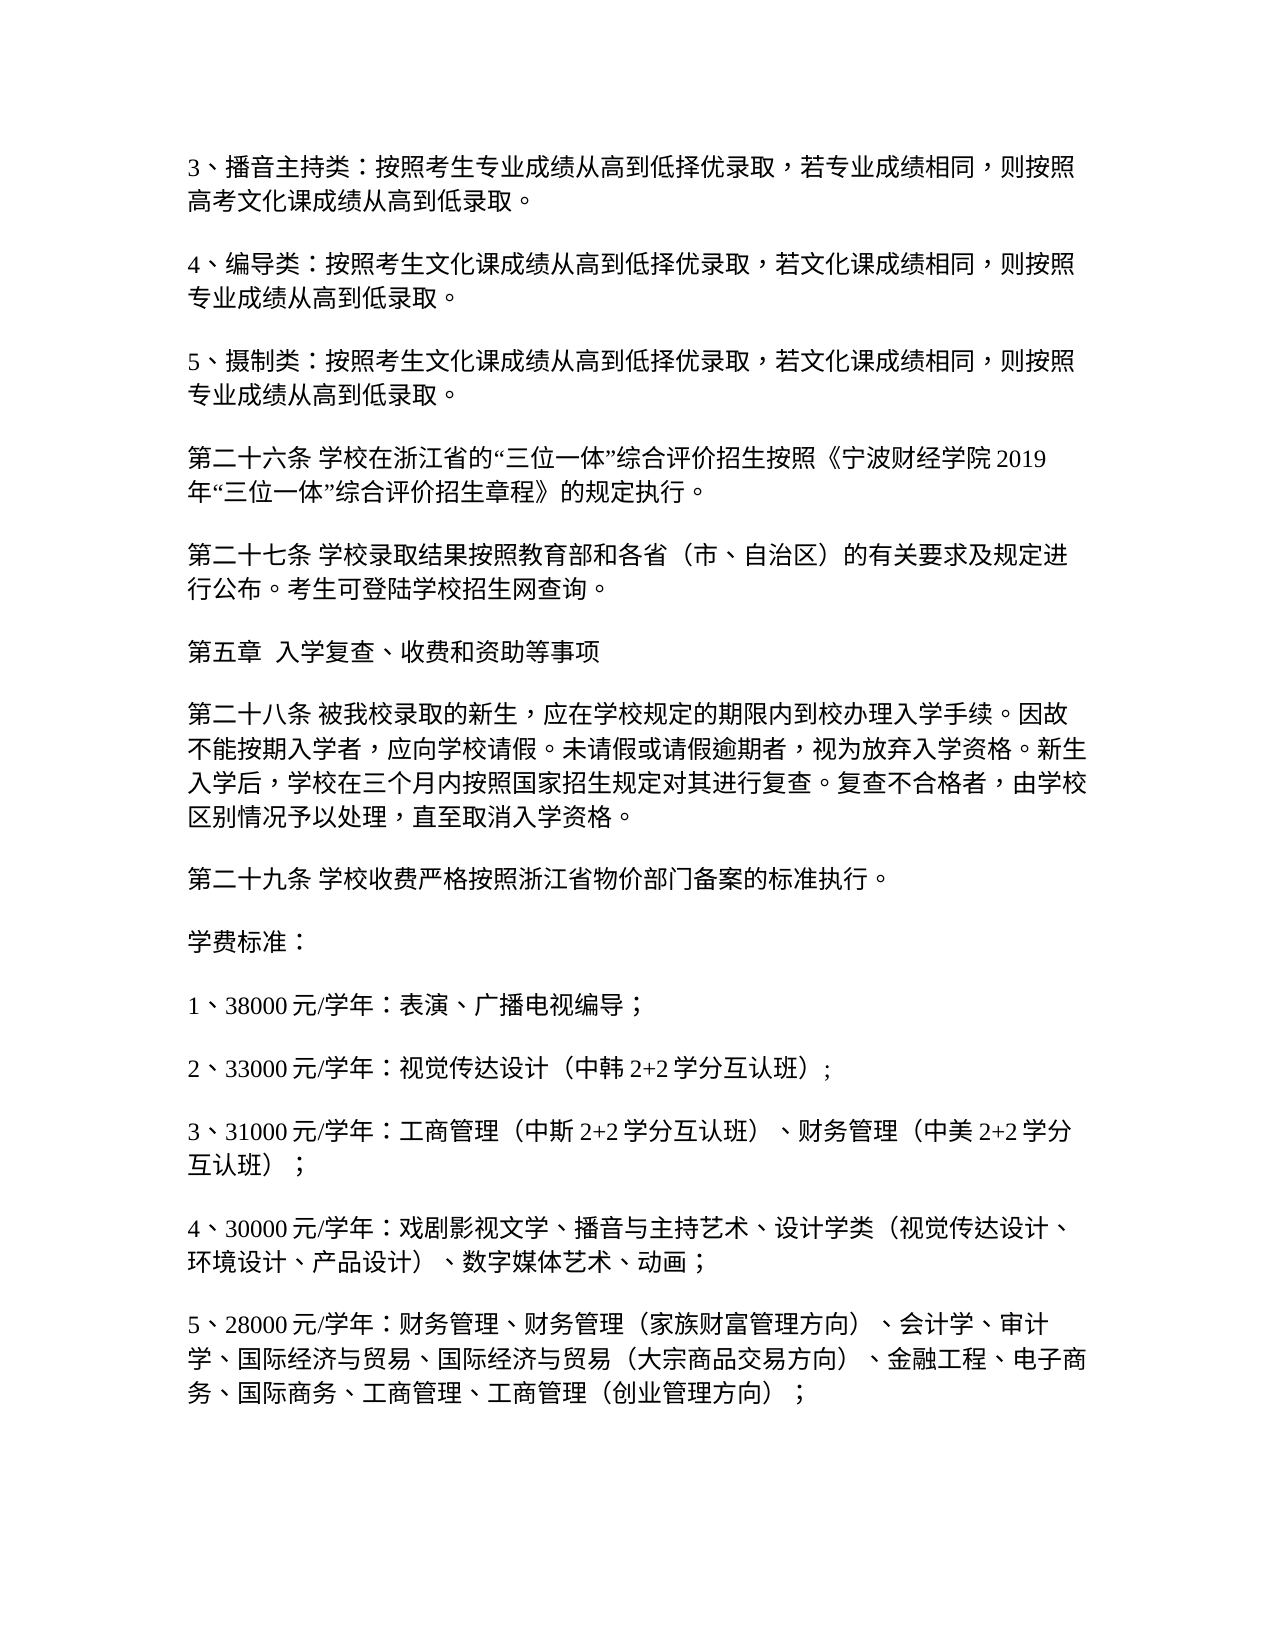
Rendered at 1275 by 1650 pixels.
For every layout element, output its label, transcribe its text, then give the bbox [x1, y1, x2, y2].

text 1、38000元/学年：表演、广播电视编导； [187, 988, 1087, 1022]
text 5、28000元/学年：财务管理、财务管理（家族财富管理方向）、会计学、审计学、国际经济与贸易、国际经济与贸易（大宗商品交易方向）、金融工程、电子商务、国际商务、工商管理、工商管理（创业管理方向）； [187, 1307, 1087, 1409]
text 3、31000元/学年：工商管理（中斯2+2学分互认班）、财务管理（中美2+2学分互认班）； [187, 1113, 1087, 1182]
text 第二十七条 学校录取结果按照教育部和各省（市、自治区）的有关要求及规定进行公布。考生可登陆学校招生网查询。 [187, 537, 1087, 606]
text 4、编导类：按照考生文化课成绩从高到低择优录取，若文化课成绩相同，则按照专业成绩从高到低录取。 [187, 247, 1087, 315]
text 4、30000元/学年：戏剧影视文学、播音与主持艺术、设计学类（视觉传达设计、环境设计、产品设计）、数字媒体艺术、动画； [187, 1210, 1087, 1278]
text 3、播音主持类：按照考生专业成绩从高到低择优录取，若专业成绩相同，则按照高考文化课成绩从高到低录取。 [187, 150, 1087, 218]
text 5、摄制类：按照考生文化课成绩从高到低择优录取，若文化课成绩相同，则按照专业成绩从高到低录取。 [187, 344, 1087, 412]
text 学费标准： [187, 925, 1087, 959]
text 第二十九条 学校收费严格按照浙江省物价部门备案的标准执行。 [187, 862, 1087, 896]
text 第二十八条 被我校录取的新生，应在学校规定的期限内到校办理入学手续。因故不能按期入学者，应向学校请假。未请假或请假逾期者，视为放弃入学资格。新生入学后，学校在三个月内按照国家招生规定对其进行复查。复查不合格者，由学校区别情况予以处理，直至取消入学资格。 [187, 697, 1087, 833]
text 第五章 入学复查、收费和资助等事项 [187, 634, 1087, 668]
text 2、33000元/学年：视觉传达设计（中韩2+2学分互认班）; [187, 1051, 1087, 1085]
text 第二十六条 学校在浙江省的“三位一体”综合评价招生按照《宁波财经学院2019年“三位一体”综合评价招生章程》的规定执行。 [187, 441, 1087, 509]
